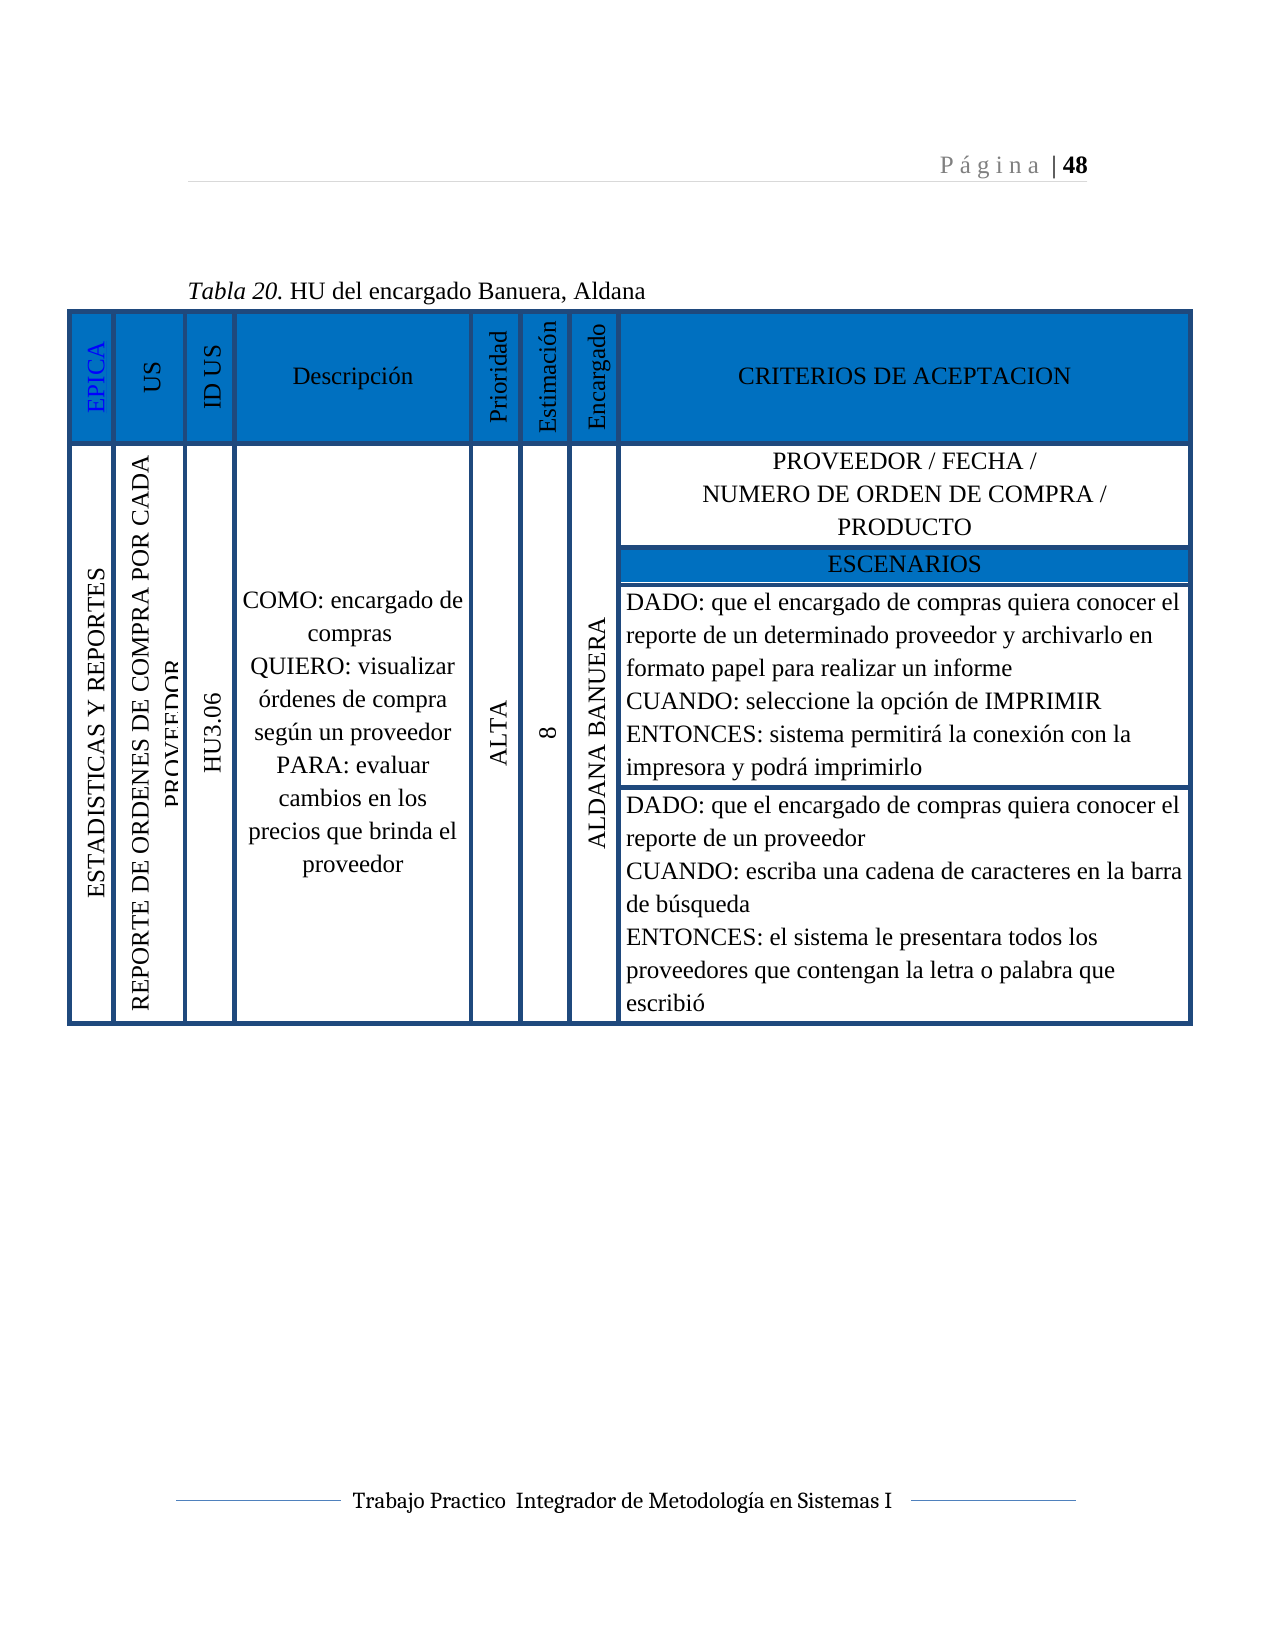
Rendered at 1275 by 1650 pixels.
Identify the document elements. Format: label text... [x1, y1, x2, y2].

table_cell COMO: encargado de compras QUIERO: visualizar órdenes de compra según un proveedor PARA: evaluar cambios en los precios que brinda el proveedor [237, 446, 469, 1021]
table_header Estimación [523, 314, 567, 441]
text Tabla 20. HU del encargado Banuera, Aldana [187, 276, 1087, 305]
table_cell DADO: que el encargado de compras quiera conocer el reporte de un proveedor CUANDO: escriba una cadena de caracteres en la barra de búsqueda ENTONCES: el sistema le presentara todos los proveedores que contengan la letra o palabra que escribió [621, 790, 1188, 1021]
table_cell ESTADISTICAS Y REPORTES [72, 446, 111, 1021]
table_cell ALDANA BANUERA [572, 446, 616, 1021]
table_header Prioridad [473, 314, 518, 441]
table_header ID US [187, 314, 232, 441]
table_cell 8 [523, 446, 567, 1021]
table_header Descripción [237, 314, 469, 441]
table_cell HU3.06 [187, 446, 232, 1021]
table_header US [116, 314, 183, 441]
table_cell REPORTE DE ORDENES DE COMPRA POR CADA PROVEEDOR [116, 446, 183, 1021]
table_header Encargado [572, 314, 616, 441]
table_cell ALTA [473, 446, 518, 1021]
table_cell ESCENARIOS [621, 550, 1188, 582]
table_header CRITERIOS DE ACEPTACION [621, 314, 1188, 441]
table_header EPICA [72, 314, 111, 441]
table_cell PROVEEDOR / FECHA / NUMERO DE ORDEN DE COMPRA / PRODUCTO [621, 446, 1188, 545]
table_cell DADO: que el encargado de compras quiera conocer el reporte de un determinado proveedor y archivarlo en formato papel para realizar un informe CUANDO: seleccione la opción de IMPRIMIR ENTONCES: sistema permitirá la conexión con la impresora y podrá imprimirlo [621, 587, 1188, 785]
